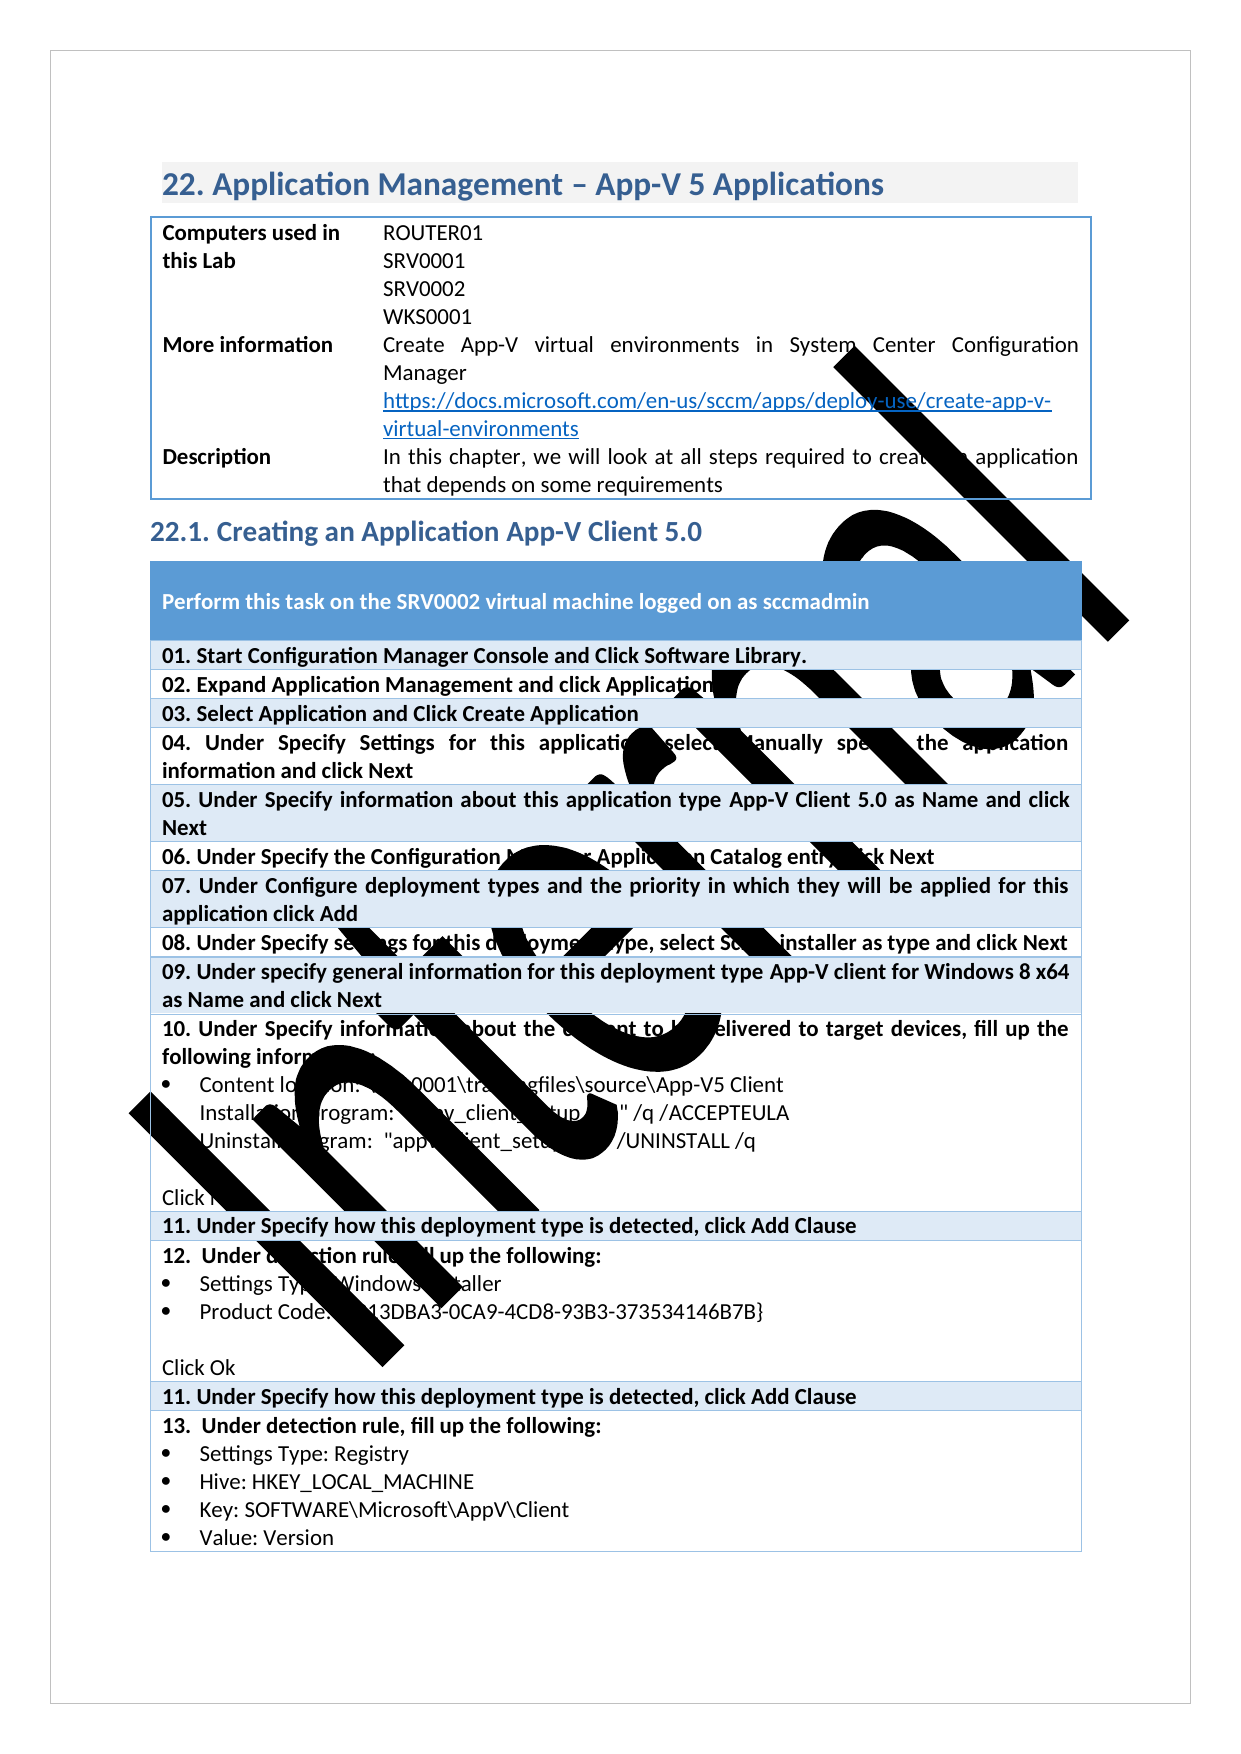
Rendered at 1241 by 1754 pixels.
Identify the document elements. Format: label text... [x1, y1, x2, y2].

text Creating an Application App-V Client 5.0 [150, 513, 1090, 548]
table_cell 02. Expand Application Management and click Applications [151, 670, 1081, 698]
table_cell Create App-V virtual environments in System Center Configuration Manager https://docs.microsoft.com/en-us/sccm/apps/deploy-use/create-app-v-virtual-environments [372, 330, 1090, 442]
table_cell 11. Under Specify how this deployment type is detected, click Add Clause [151, 1382, 1081, 1410]
table_cell 10. Under Specify information about the content to be delivered to target devices, fill up the following information: Content location: \\srv0001\trainingfiles\source\App-V5 Client Installation program: "appv_client_setup.exe" /q /ACCEPTEULA Uninstall program: "appv_client_setup.exe" /UNINSTALL /q Click Next [151, 1015, 1081, 1211]
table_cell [151, 1411, 1081, 1551]
table_cell 05. Under Specify information about this application type App-V Client 5.0 as Name and click Next [151, 785, 1081, 841]
table_cell 03. Select Application and Click Create Application [151, 699, 1081, 727]
table_cell 06. Under Specify the Configuration Manager Application Catalog entry click Next [151, 842, 1081, 870]
table_cell 08. Under Specify settings for this deployment type, select Script installer as type and click Next [151, 928, 1081, 956]
table_header Computers used in this Lab [152, 218, 372, 330]
table_header ROUTER01 SRV0001 SRV0002 WKS0001 [372, 218, 1090, 330]
table_cell 07. Under Configure deployment types and the priority in which they will be applied for this application click Add [151, 871, 1081, 927]
table_header Perform this task on the SRV0002 virtual machine logged on as sccmadmin [151, 562, 1081, 640]
table_cell In this chapter, we will look at all steps required to create an application that depends on some requirements [372, 442, 1090, 498]
table_cell 04. Under Specify Settings for this application, select Manually specify the application information and click Next [151, 728, 1081, 784]
text Application Management – App-V 5 Applications [162, 162, 1078, 203]
table_cell More information [152, 330, 372, 442]
table_cell 01. Start Configuration Manager Console and Click Software Library. [151, 641, 1081, 669]
table_cell 11. Under Specify how this deployment type is detected, click Add Clause [151, 1212, 1081, 1240]
table_cell Description [152, 442, 372, 498]
table_cell 09. Under specify general information for this deployment type App-V client for Windows 8 x64 as Name and click Next [151, 958, 1081, 1013]
table_cell 12. Under detection rule, fill up the following: Settings Type: Windows Installer Product Code: {6313DBA3-0CA9-4CD8-93B3-373534146B7B} Click Ok [151, 1241, 1081, 1381]
